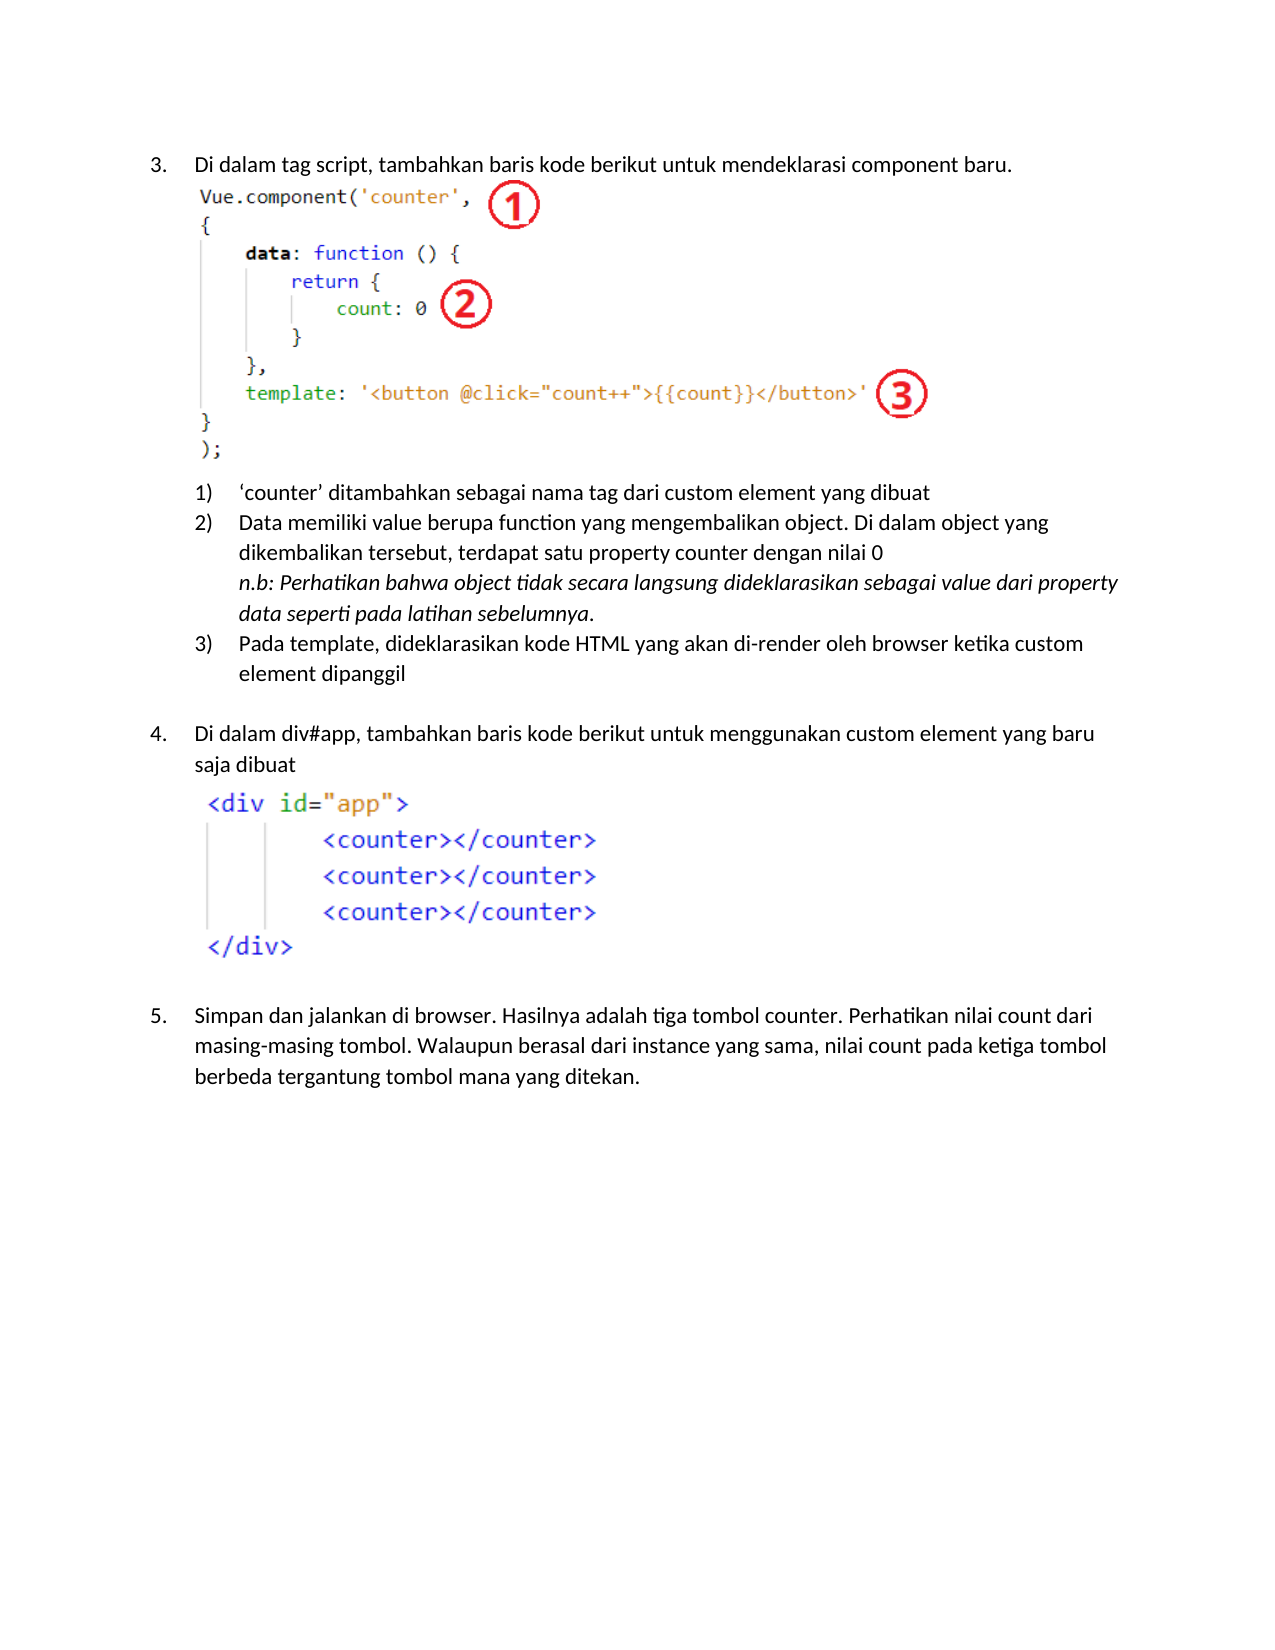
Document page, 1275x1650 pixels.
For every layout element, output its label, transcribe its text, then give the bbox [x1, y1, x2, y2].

text n.b: Perhatikan bahwa object tidak secara langsung dideklarasikan sebagai value dari property data seperti pada latihan sebelumnya. [239, 568, 1125, 627]
list Data memiliki value berupa function yang mengembalikan object. Di dalam object yang dikembalikan tersebut, terdapat satu property counter dengan nilai 0 [194, 508, 1125, 566]
picture [194, 780, 607, 969]
list Simpan dan jalankan di browser. Hasilnya adalah tiga tombol counter. Perhatikan nilai count dari masing-masing tombol. Walaupun berasal dari instance yang sama, nilai count pada ketiga tombol berbeda tergantung tombol mana yang ditekan. [150, 1001, 1125, 1090]
list Pada template, dideklarasikan kode HTML yang akan di-render oleh browser ketika custom element dipanggil [194, 629, 1125, 687]
picture [194, 180, 940, 476]
list Di dalam div#app, tambahkan baris kode berikut untuk menggunakan custom element yang baru saja dibuat [150, 719, 1125, 778]
list Di dalam tag script, tambahkan baris kode berikut untuk mendeklarasi component baru. [150, 150, 1125, 178]
list ‘counter’ ditambahkan sebagai nama tag dari custom element yang dibuat [194, 478, 1125, 506]
